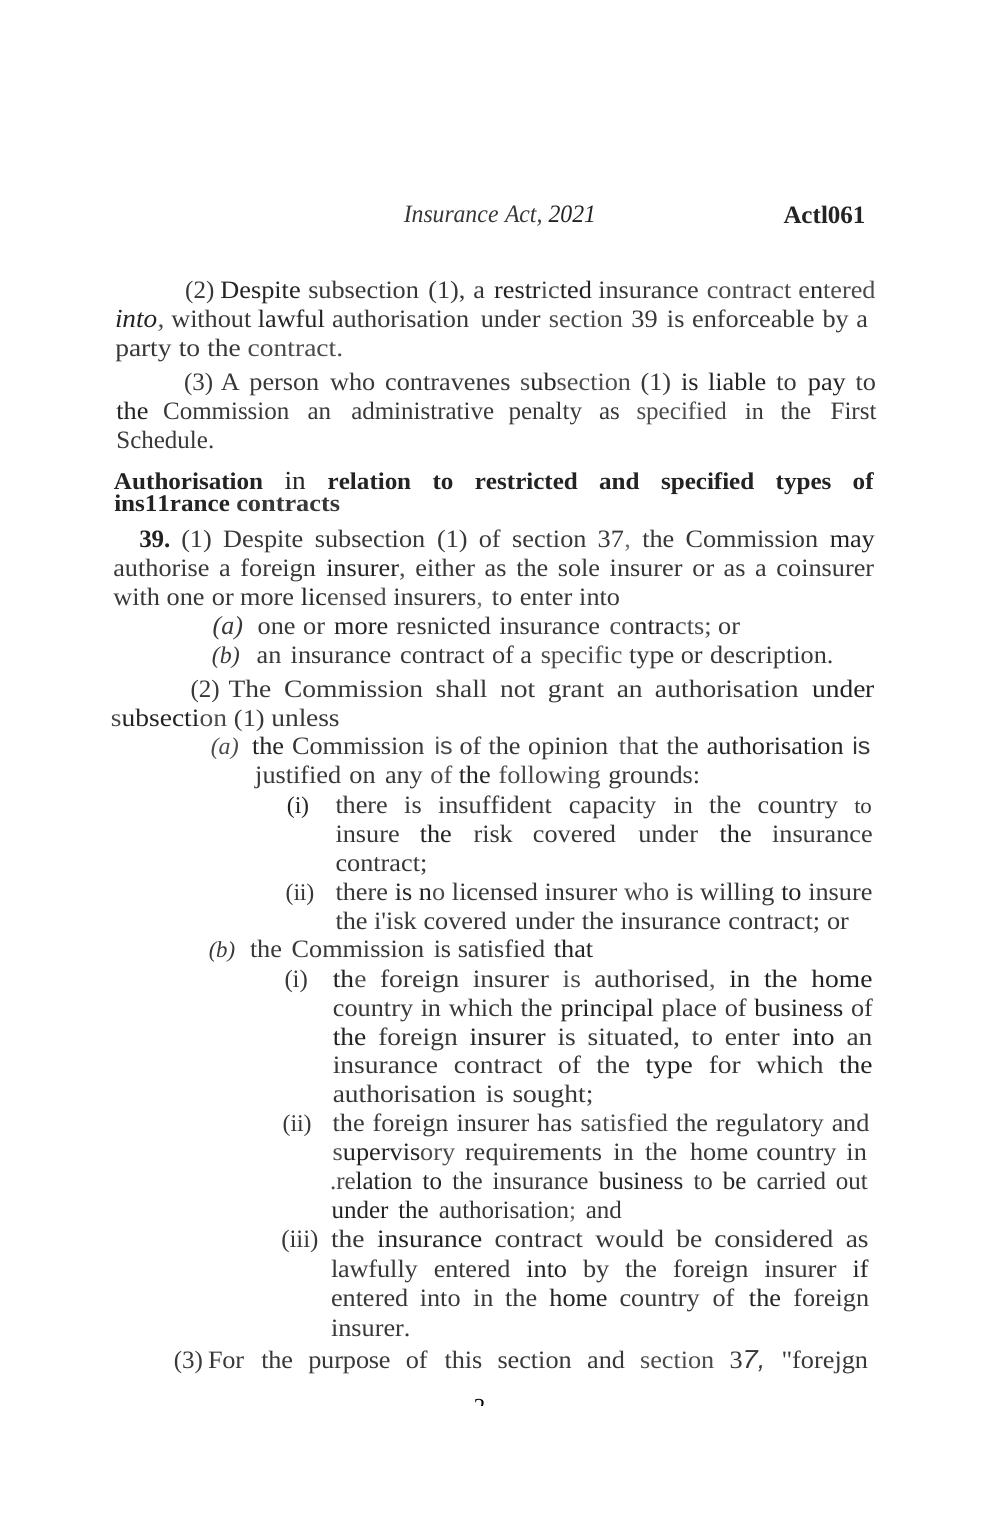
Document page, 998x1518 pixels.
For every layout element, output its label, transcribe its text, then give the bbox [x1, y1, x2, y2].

text justified on any of the following grounds: [255, 761, 889, 789]
list the Commission is of the opinion that the authorisation is [211, 732, 889, 760]
list one or more resnicted insurance contracts; or [212, 611, 889, 640]
list the Commission is satisfied that [208, 935, 889, 963]
list there is insuffident capacity in the country to insure the risk covered under the insurance contract; [287, 790, 872, 877]
list the insurance contract would be considered as lawfully entered into by the foreign insurer if entered into in the home country of the foreign insurer. [281, 1224, 869, 1342]
text .relation to the insurance business to be carried out under the authorisation; and [330, 1166, 868, 1224]
list The Commission shall not grant an authorisation under subsection (1) unless [111, 674, 874, 731]
text into, without lawful authorisation under section 39 is enforceable by a [115, 304, 889, 333]
list Despite subsection (1), a restricted insurance contract entered [185, 275, 889, 304]
text party to the contract. [115, 333, 889, 362]
list the foreign insurer is authorised, in the home country in which the principal place of business of the foreign insurer is situated, to enter into an insurance contract of the type for which the authorisation is sought; [284, 964, 873, 1108]
list the foreign insurer has satisfied the regulatory and supervisory requirements in the home country in [282, 1108, 870, 1166]
list there is no licensed insurer who is willing to insure the i'isk covered under the insurance contract; or [285, 877, 872, 934]
list an insurance contract of a specific type or description. [212, 640, 889, 669]
text Insurance Act, 2021 Actl061 [403, 199, 889, 228]
list A person who contravenes subsection (1) is liable to pay to the Commission an administrative penalty as specified in the First Schedule. [116, 367, 877, 454]
text Authorisation in relation to restricted and specified types of ins11rance contracts [114, 470, 874, 516]
list (1) Despite subsection (1) of section 37, the Commission may authorise a foreign insurer, either as the sole insurer or as a coinsurer with one or more licensed insurers, to enter into [113, 524, 875, 611]
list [104, 1344, 868, 1374]
